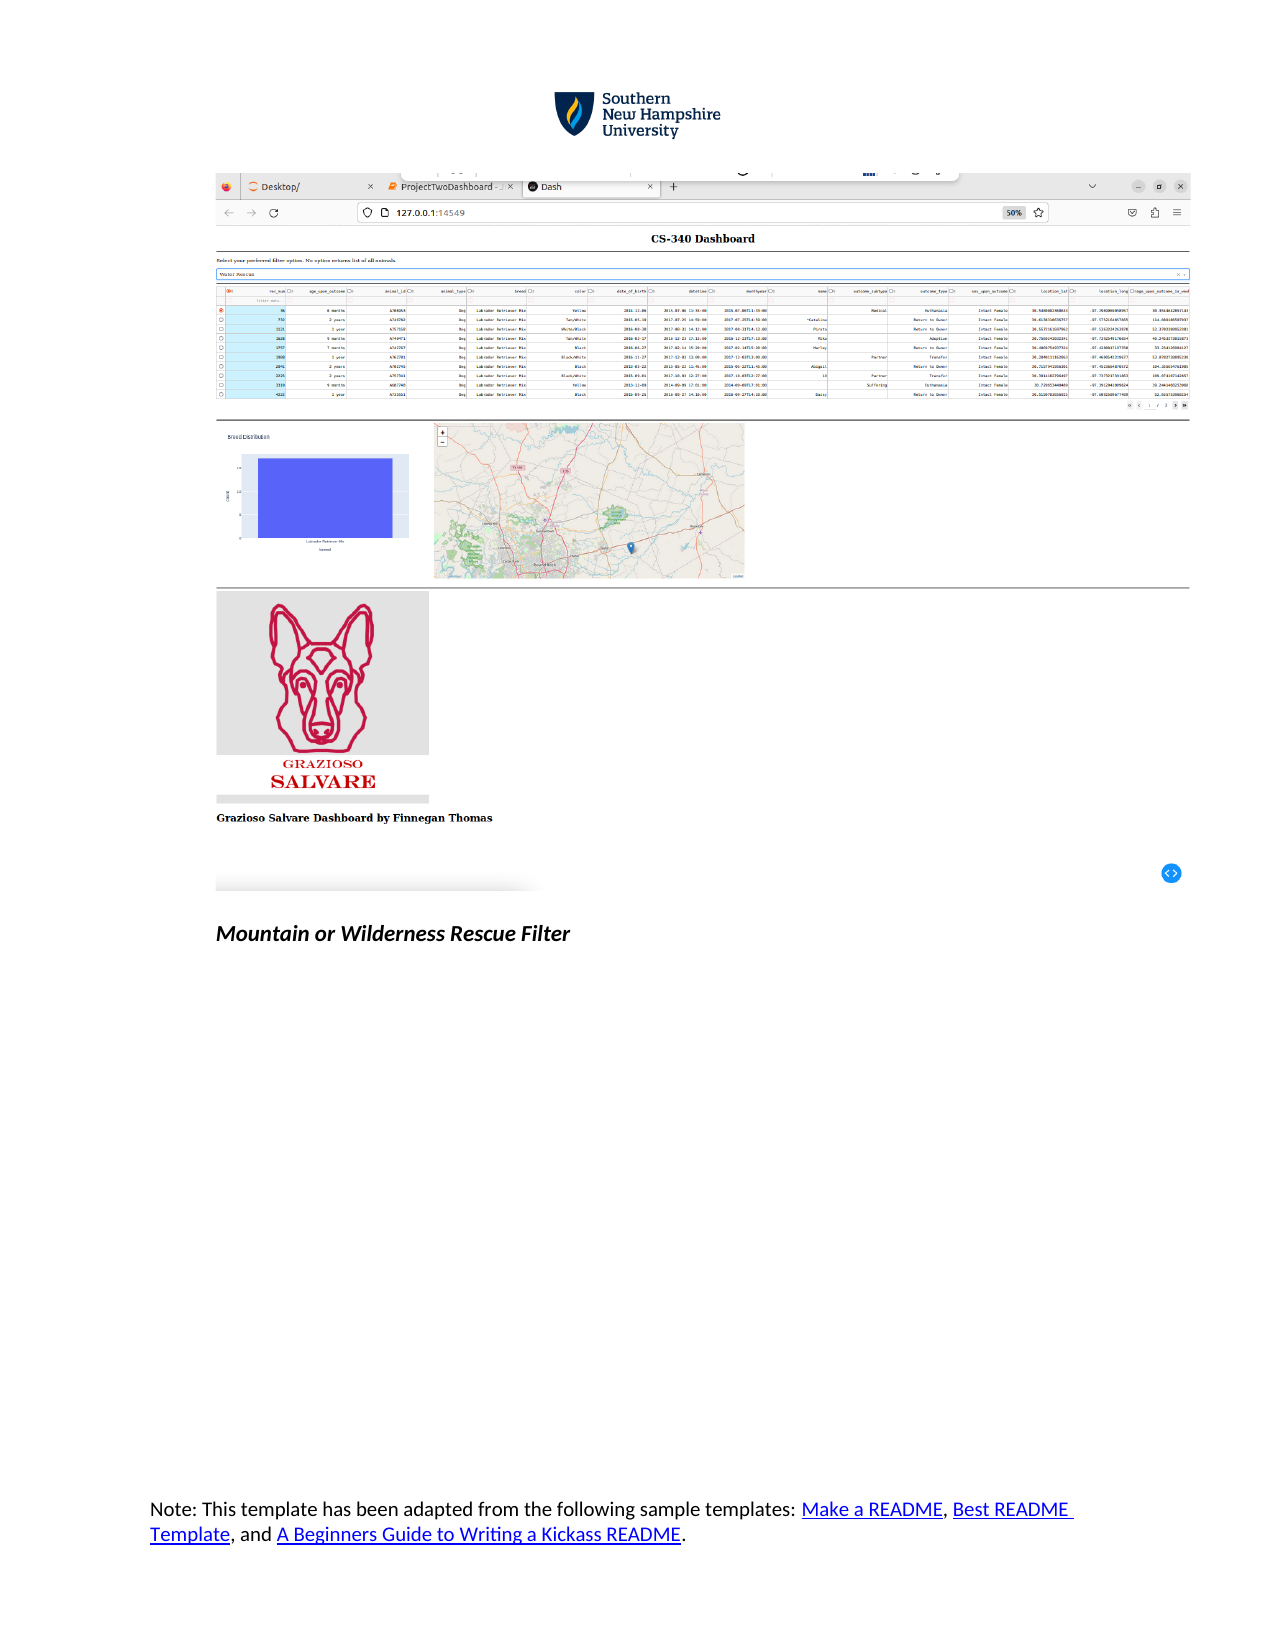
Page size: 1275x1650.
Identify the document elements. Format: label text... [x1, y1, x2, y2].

text Mountain or Wilderness Rescue Filter [150, 919, 1125, 947]
picture [215, 173, 1191, 891]
picture [546, 75, 729, 154]
